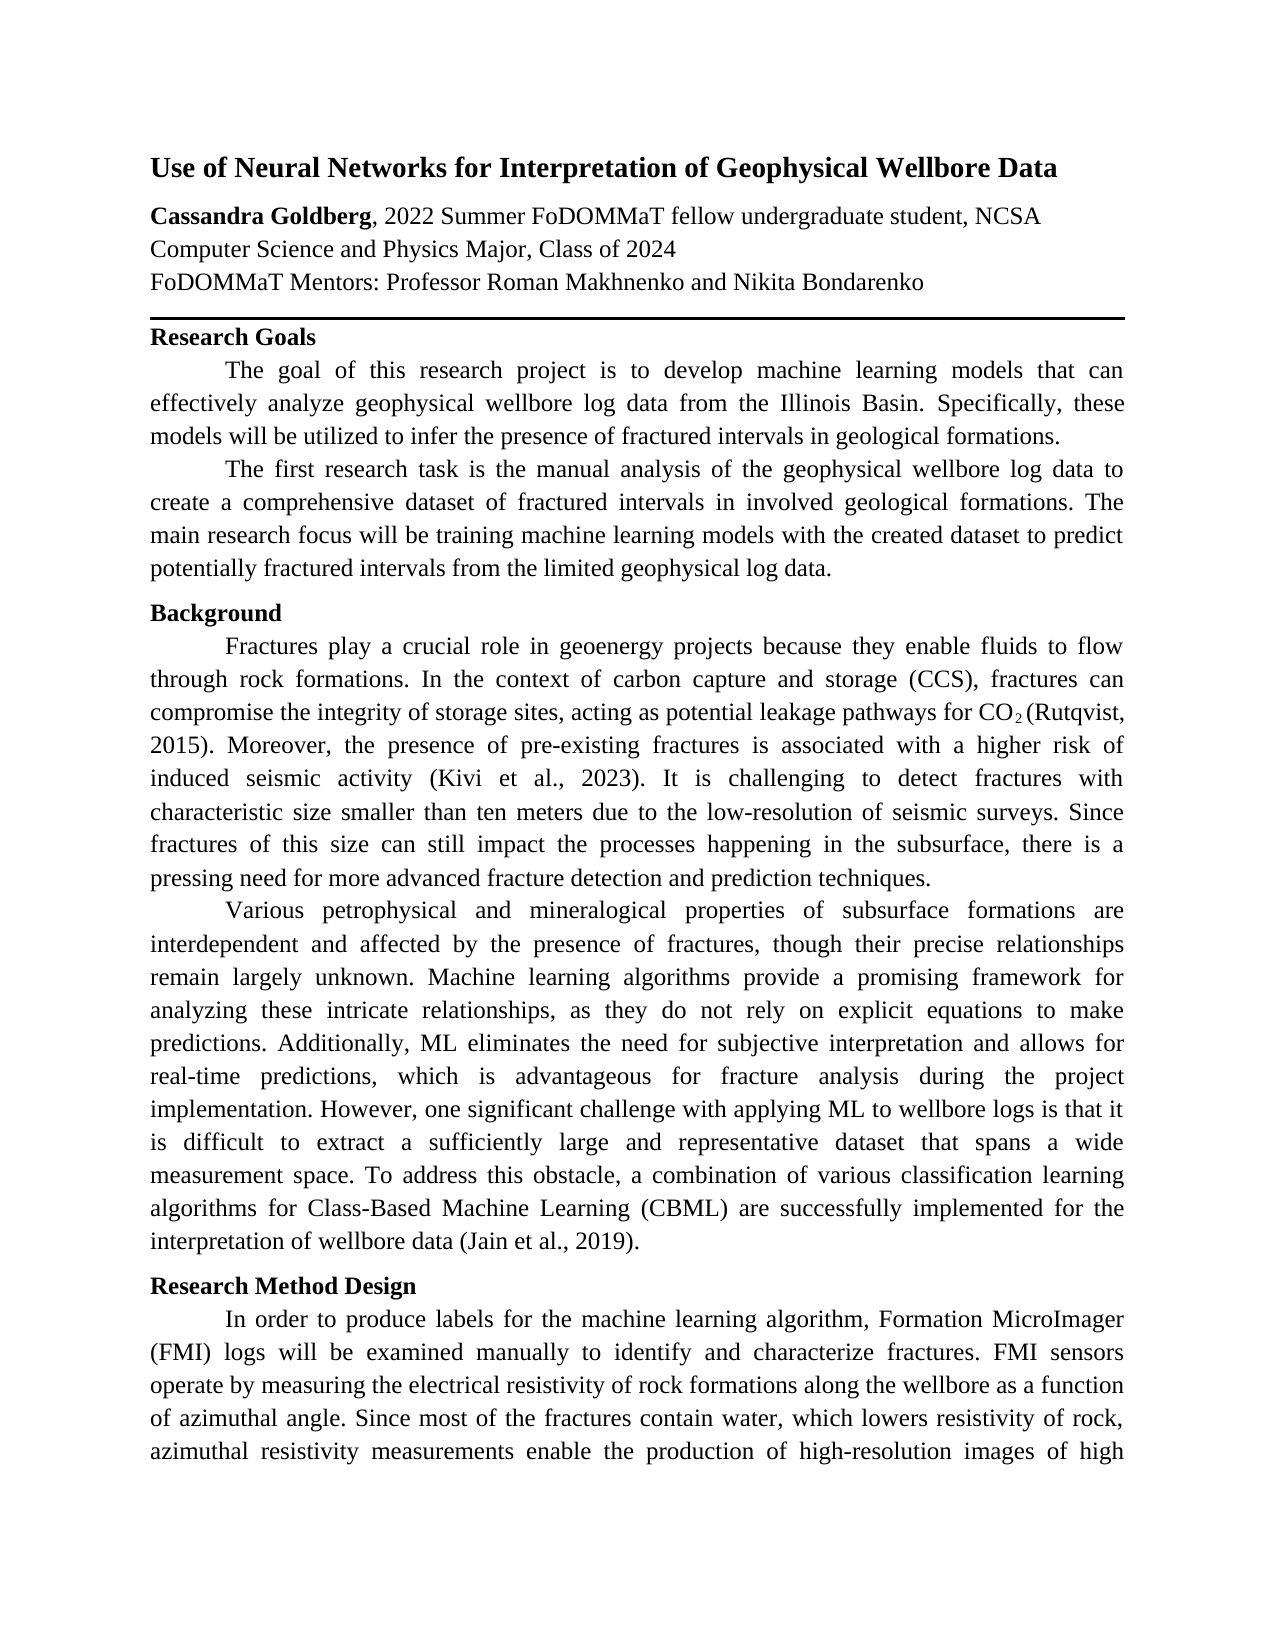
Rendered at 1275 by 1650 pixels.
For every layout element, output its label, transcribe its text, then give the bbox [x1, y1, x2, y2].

text Cassandra Goldberg, 2022 Summer FoDOMMaT fellow undergraduate student, NCSA [150, 201, 1125, 230]
text Various petrophysical and mineralogical properties of subsurface formations are interdependent and affected by the presence of fractures, though their precise relationships remain largely unknown. Machine learning algorithms provide a promising framework for analyzing these intricate relationships, as they do not rely on explicit equations to make predictions. Additionally, ML eliminates the need for subjective interpretation and allows for real-time predictions, which is advantageous for fracture analysis during the project implementation. However, one significant challenge with applying ML to wellbore logs is that it is difficult to extract a sufficiently large and representative dataset that spans a wide measurement space. To address this obstacle, a combination of various classification learning algorithms for Class-Based Machine Learning (CBML) are successfully implemented for the interpretation of wellbore data (Jain et al., 2019). [150, 896, 1125, 1254]
text Background [150, 598, 1125, 627]
text Research Goals [150, 322, 1125, 351]
text FoDOMMaT Mentors: Professor Roman Makhnenko and Nikita Bondarenko [150, 267, 1125, 296]
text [150, 1304, 1125, 1465]
text Research Method Design [150, 1271, 1125, 1300]
text Fractures play a crucial role in geoenergy projects because they enable fluids to flow through rock formations. In the context of carbon capture and storage (CCS), fractures can compromise the integrity of storage sites, acting as potential leakage pathways for CO2 (Rutqvist, 2015). Moreover, the presence of pre-existing fractures is associated with a higher risk of induced seismic activity (Kivi et al., 2023). It is challenging to detect fractures with characteristic size smaller than ten meters due to the low-resolution of seismic surveys. Since fractures of this size can still impact the processes happening in the subsurface, there is a pressing need for more advanced fracture detection and prediction techniques. [150, 631, 1125, 891]
text Computer Science and Physics Major, Class of 2024 [150, 234, 1125, 263]
text The first research task is the manual analysis of the geophysical wellbore log data to create a comprehensive dataset of fractured intervals in involved geological formations. The main research focus will be training machine learning models with the created dataset to predict potentially fractured intervals from the limited geophysical log data. [150, 454, 1125, 582]
text The goal of this research project is to develop machine learning models that can effectively analyze geophysical wellbore log data from the Illinois Basin. Specifically, these models will be utilized to infer the presence of fractured intervals in geological formations. [150, 355, 1125, 449]
text Use of Neural Networks for Interpretation of Geophysical Wellbore Data [150, 150, 1125, 183]
